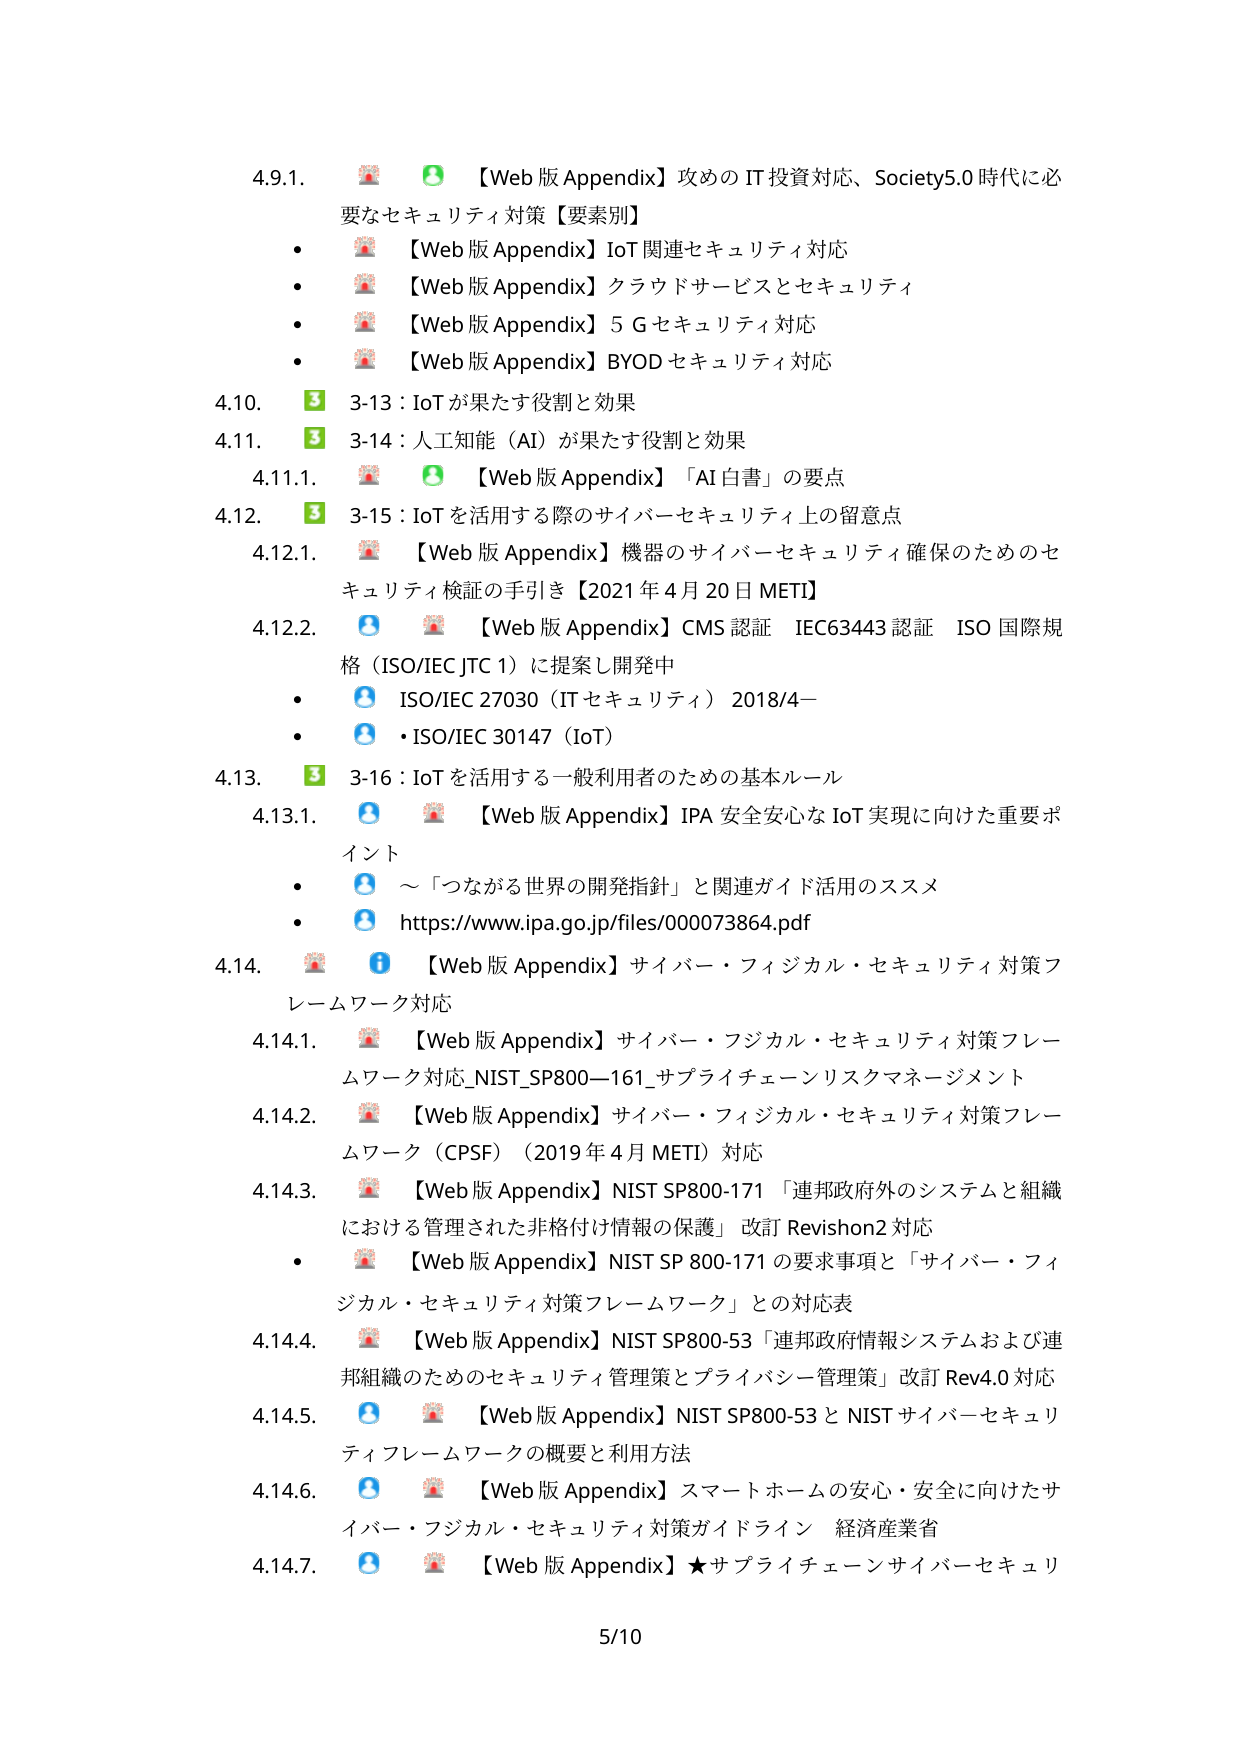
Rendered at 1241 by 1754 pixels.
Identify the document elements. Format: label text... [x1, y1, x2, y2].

picture [304, 952, 326, 974]
list 【Web版Appendix】IPA 安全安心なIoT実現に向けた重要ポイント [252, 796, 1063, 871]
list 【Web版Appendix】機器のサイバーセキュリティ確保のためのセキュリティ検証の手引き【2021年4月20日METI】 [252, 533, 1063, 608]
picture [358, 1327, 380, 1349]
list 【Web版Appendix】サイバー・フジカル・セキュリティ対策フレームワーク対応_NIST_SP800―161_サプライチェーンリスクマネージメント [252, 1021, 1063, 1096]
picture [304, 427, 326, 449]
list 3-16：IoTを活用する一般利用者のための基本ルール [215, 758, 1063, 796]
picture [354, 873, 376, 895]
picture [358, 1177, 380, 1199]
list 【Web版Appendix】NIST SP 800-171の要求事項と「サイバー・フィジカル・セキュリティ対策フレームワーク」との対応表 [294, 1246, 1063, 1321]
picture [358, 1477, 380, 1499]
picture [358, 165, 380, 186]
picture [304, 502, 326, 524]
picture [304, 390, 326, 411]
picture [354, 311, 376, 333]
picture [358, 1027, 380, 1049]
list 3-14：人工知能（AI）が果たす役割と効果 [215, 421, 1063, 458]
picture [304, 765, 326, 786]
picture [358, 1102, 380, 1124]
picture [354, 348, 376, 370]
picture [354, 723, 376, 745]
list 【Web版Appendix】「AI白書」の要点 [252, 458, 1063, 496]
picture [358, 465, 380, 486]
list 【Web版Appendix】サイバー・フィジカル・セキュリティ対策フレームワーク対応 [215, 946, 1063, 1021]
list 【Web版Appendix】スマートホームの安心・安全に向けたサイバー・フジカル・セキュリティ対策ガイドライン 経済産業省 [252, 1471, 1063, 1546]
picture [354, 909, 376, 931]
list 【Web版Appendix】クラウドサービスとセキュリティ [294, 271, 1063, 308]
list 【Web版Appendix】攻めのIT投資対応、Society5.0時代に必要なセキュリティ対策【要素別】 [252, 158, 1063, 233]
picture [358, 1402, 380, 1424]
list 【Web版Appendix】NIST SP800-53「連邦政府情報システムおよび連邦組織のためのセキュリティ管理策とプライバシー管理策」改訂Rev4.0対応 [252, 1321, 1063, 1396]
picture [358, 802, 380, 824]
picture [369, 952, 391, 974]
picture [424, 1552, 445, 1574]
list 【Web版Appendix】★サプライチェーンサイバーセキュリティについてISO27036をベースにその具体的 コントロールの導入と評価方法を中小企業向け導入対策 [252, 1546, 1063, 1583]
list 3-15：IoTを活用する際のサイバーセキュリティ上の留意点 [215, 496, 1063, 533]
picture [354, 236, 376, 258]
list 【Web版Appendix】IoT関連セキュリティ対応 [294, 233, 1063, 271]
list 【Web版Appendix】サイバー・フィジカル・セキュリティ対策フレームワーク（CPSF）（2019年4月METI）対応 [252, 1096, 1063, 1171]
picture [354, 273, 376, 295]
list 【Web版Appendix】CMS認証 IEC63443認証 ISO 国際規格（ISO/IEC JTC 1）に提案し開発中 [252, 608, 1063, 683]
picture [423, 802, 444, 824]
list ISO/IEC 27030（ITセキュリティ） 2018/4－ [294, 683, 1063, 721]
list ～「つながる世界の開発指針」と関連ガイド活用のススメ [294, 871, 1063, 908]
picture [358, 540, 380, 561]
list • ISO/IEC 30147（IoT） [294, 721, 1063, 758]
picture [358, 615, 380, 636]
picture [422, 465, 444, 486]
picture [423, 1477, 444, 1499]
picture [422, 1402, 444, 1424]
list 3-13：IoTが果たす役割と効果 [215, 383, 1063, 421]
list 【Web版Appendix】５Gセキュリティ対応 [294, 308, 1063, 346]
list https://www.ipa.go.jp/files/000073864.pdf [294, 908, 1063, 946]
list 【Web版Appendix】NIST SP800-53とNISTサイバ－セキュリティフレームワークの概要と利用方法 [252, 1396, 1063, 1471]
picture [354, 1248, 376, 1270]
list 【Web版Appendix】BYODセキュリティ対応 [294, 346, 1063, 383]
picture [423, 615, 445, 636]
list 【Web版Appendix】NIST SP800-171 「連邦政府外のシステムと組織における管理された非格付け情報の保護」 改訂Revishon2対応 [252, 1171, 1063, 1246]
picture [422, 165, 444, 186]
picture [354, 686, 376, 708]
picture [358, 1552, 380, 1574]
